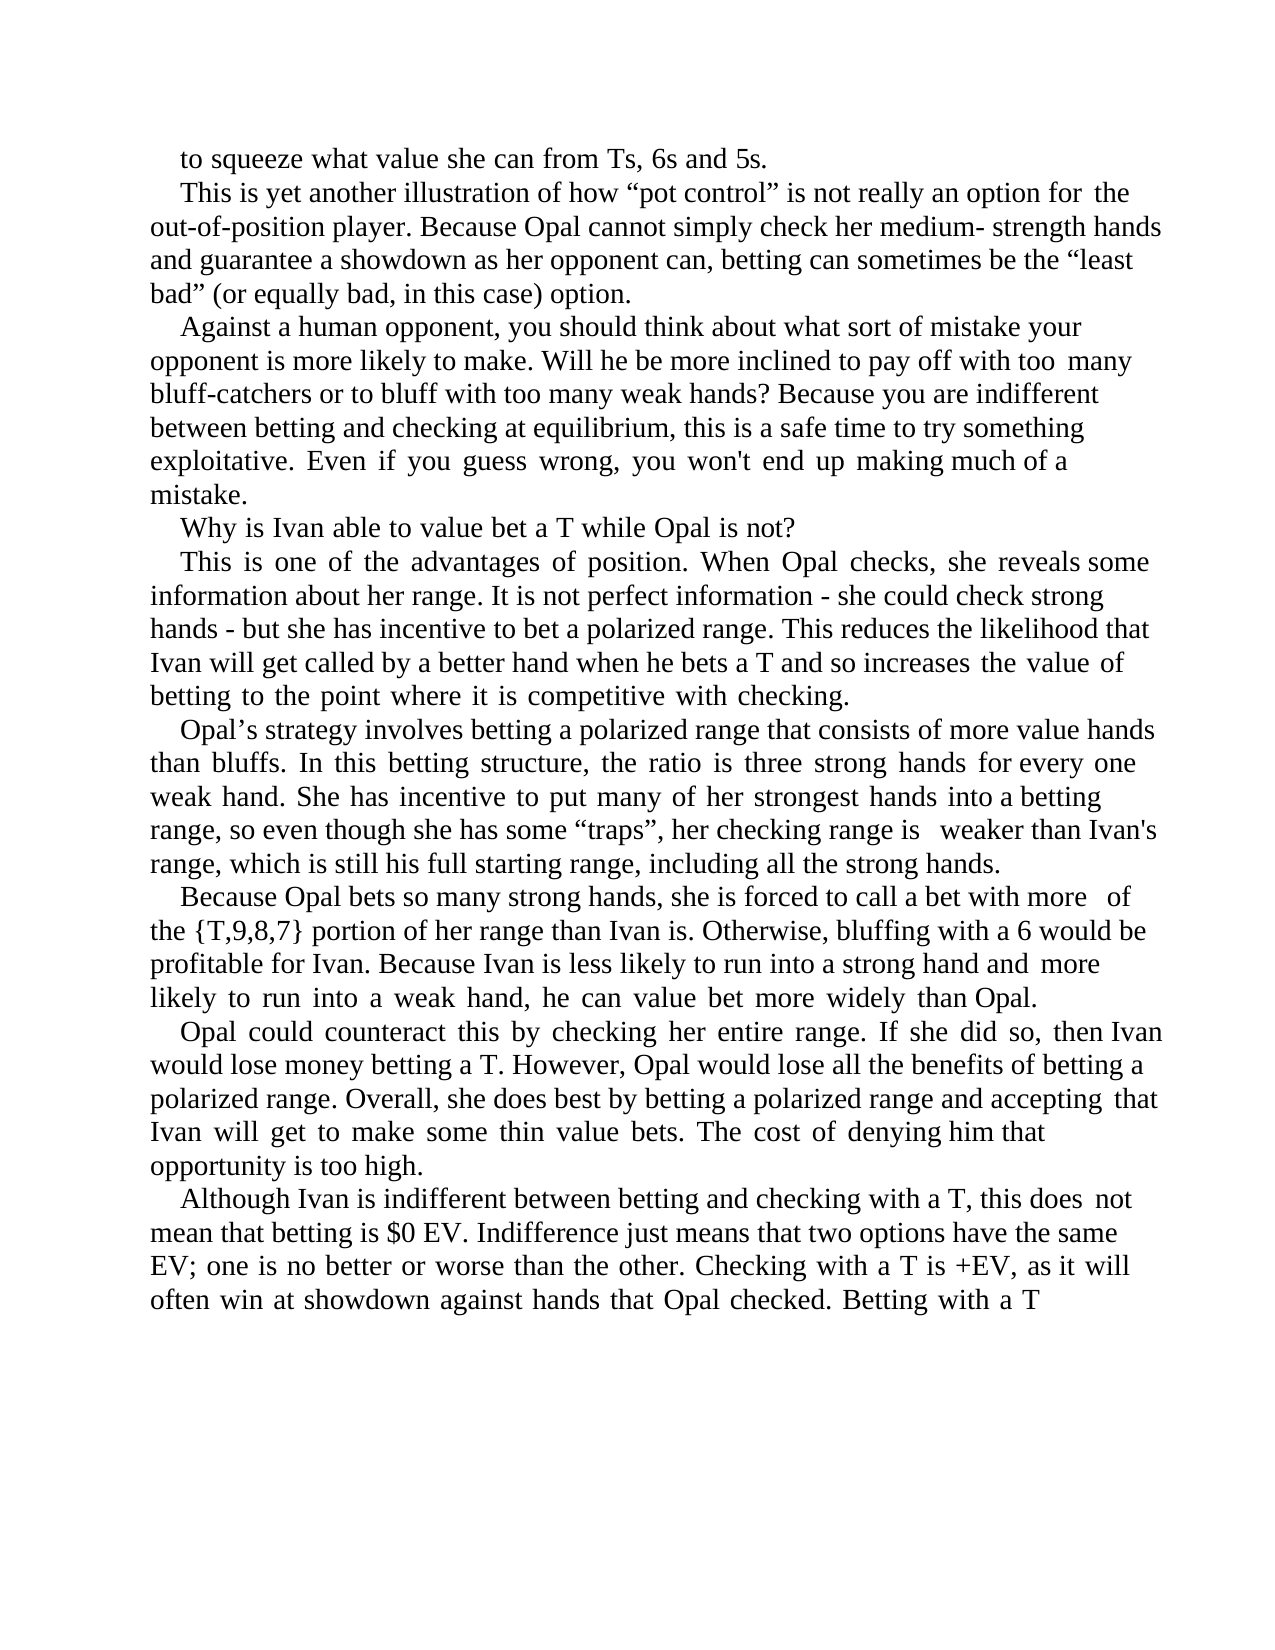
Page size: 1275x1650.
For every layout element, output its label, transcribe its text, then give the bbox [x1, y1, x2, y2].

text Because Opal bets so many strong hands, she is forced to call a bet with more of the {T,9,8,7} portion of her range than Ivan is. Otherwise, bluffing with a 6 would be profitable for Ivan. Because Ivan is less likely to run into a strong hand and more likely to run into a weak hand, he can value bet more widely than Opal. [150, 879, 1162, 1014]
text to squeeze what value she can from Ts, 6s and 5s. [150, 142, 1162, 175]
text Although Ivan is indifferent between betting and checking with a T, this does not mean that betting is $0 EV. Indifference just means that two options have the same EV; one is no better or worse than the other. Checking with a T is +EV, as it will often win at showdown against hands that Opal checked. Betting with a T [150, 1181, 1162, 1316]
text Against a human opponent, you should think about what sort of mistake your opponent is more likely to make. Will he be more inclined to pay off with too many bluff-catchers or to bluff with too many weak hands? Because you are indifferent between betting and checking at equilibrium, this is a safe time to try something exploitative. Even if you guess wrong, you won't end up making much of a mistake. [150, 309, 1162, 511]
text Opal could counteract this by checking her entire range. If she did so, then Ivan would lose money betting a T. However, Opal would lose all the benefits of betting a polarized range. Overall, she does best by betting a polarized range and accepting that Ivan will get to make some thin value bets. The cost of denying him that opportunity is too high. [150, 1014, 1162, 1181]
text This is one of the advantages of position. When Opal checks, she reveals some information about her range. It is not perfect information - she could check strong hands - but she has incentive to bet a polarized range. This reduces the likelihood that Ivan will get called by a better hand when he bets a T and so increases the value of betting to the point where it is competitive with checking. [150, 544, 1162, 712]
text This is yet another illustration of how “pot control” is not really an option for the out-of-position player. Because Opal cannot simply check her medium- strength hands and guarantee a showdown as her opponent can, betting can sometimes be the “least bad” (or equally bad, in this case) option. [150, 175, 1162, 309]
text Opal’s strategy involves betting a polarized range that consists of more value hands than bluffs. In this betting structure, the ratio is three strong hands for every one weak hand. She has incentive to put many of her strongest hands into a betting range, so even though she has some “traps”, her checking range is weaker than Ivan's range, which is still his full starting range, including all the strong hands. [150, 712, 1162, 879]
text Why is Ivan able to value bet a T while Opal is not? [150, 511, 1162, 544]
